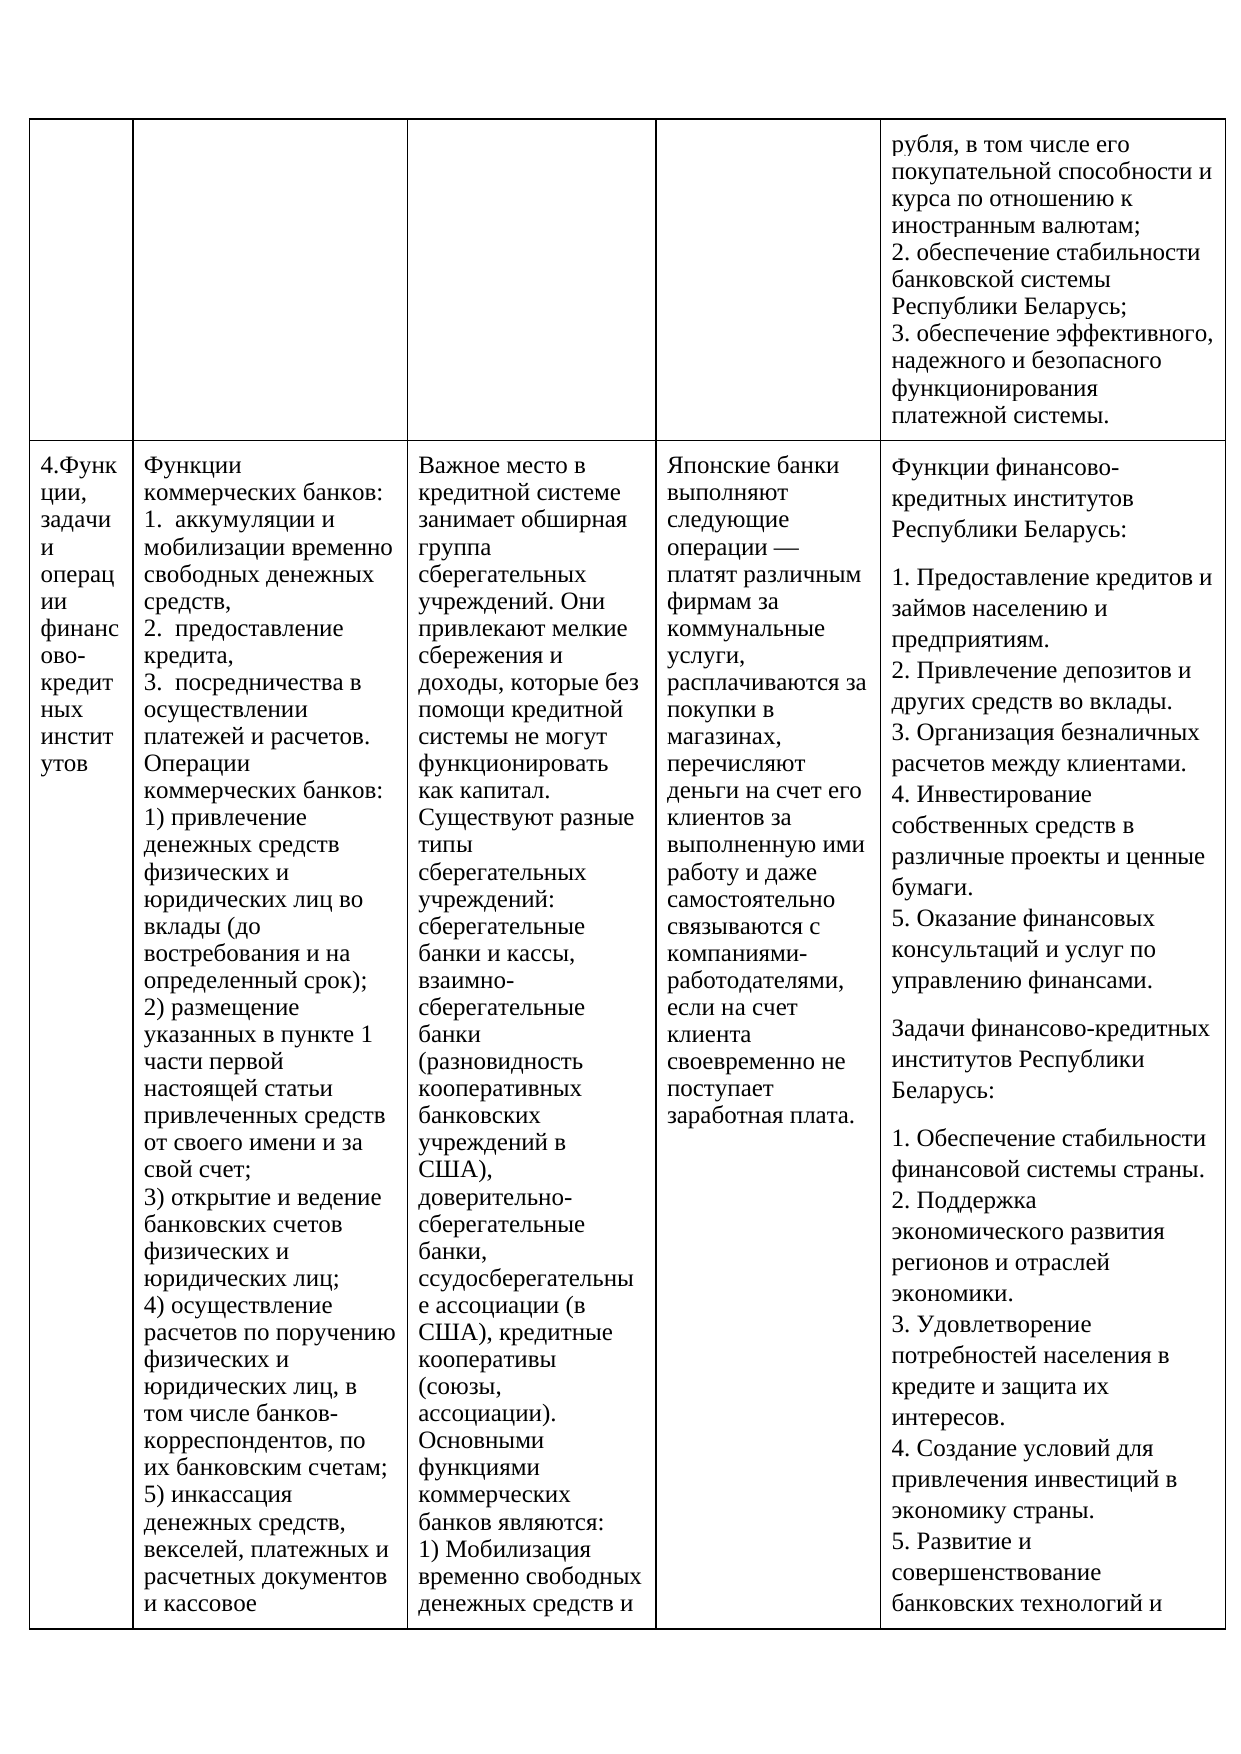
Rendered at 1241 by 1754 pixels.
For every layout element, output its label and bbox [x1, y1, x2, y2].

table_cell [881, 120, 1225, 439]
table_cell [30, 120, 132, 439]
table_cell [30, 441, 132, 1628]
table_cell [134, 441, 407, 1628]
table_cell [657, 120, 880, 439]
table_cell [657, 441, 880, 1628]
table_cell [408, 441, 655, 1628]
table_cell [408, 120, 655, 439]
table_cell [881, 441, 1225, 1628]
table_cell [134, 120, 407, 439]
